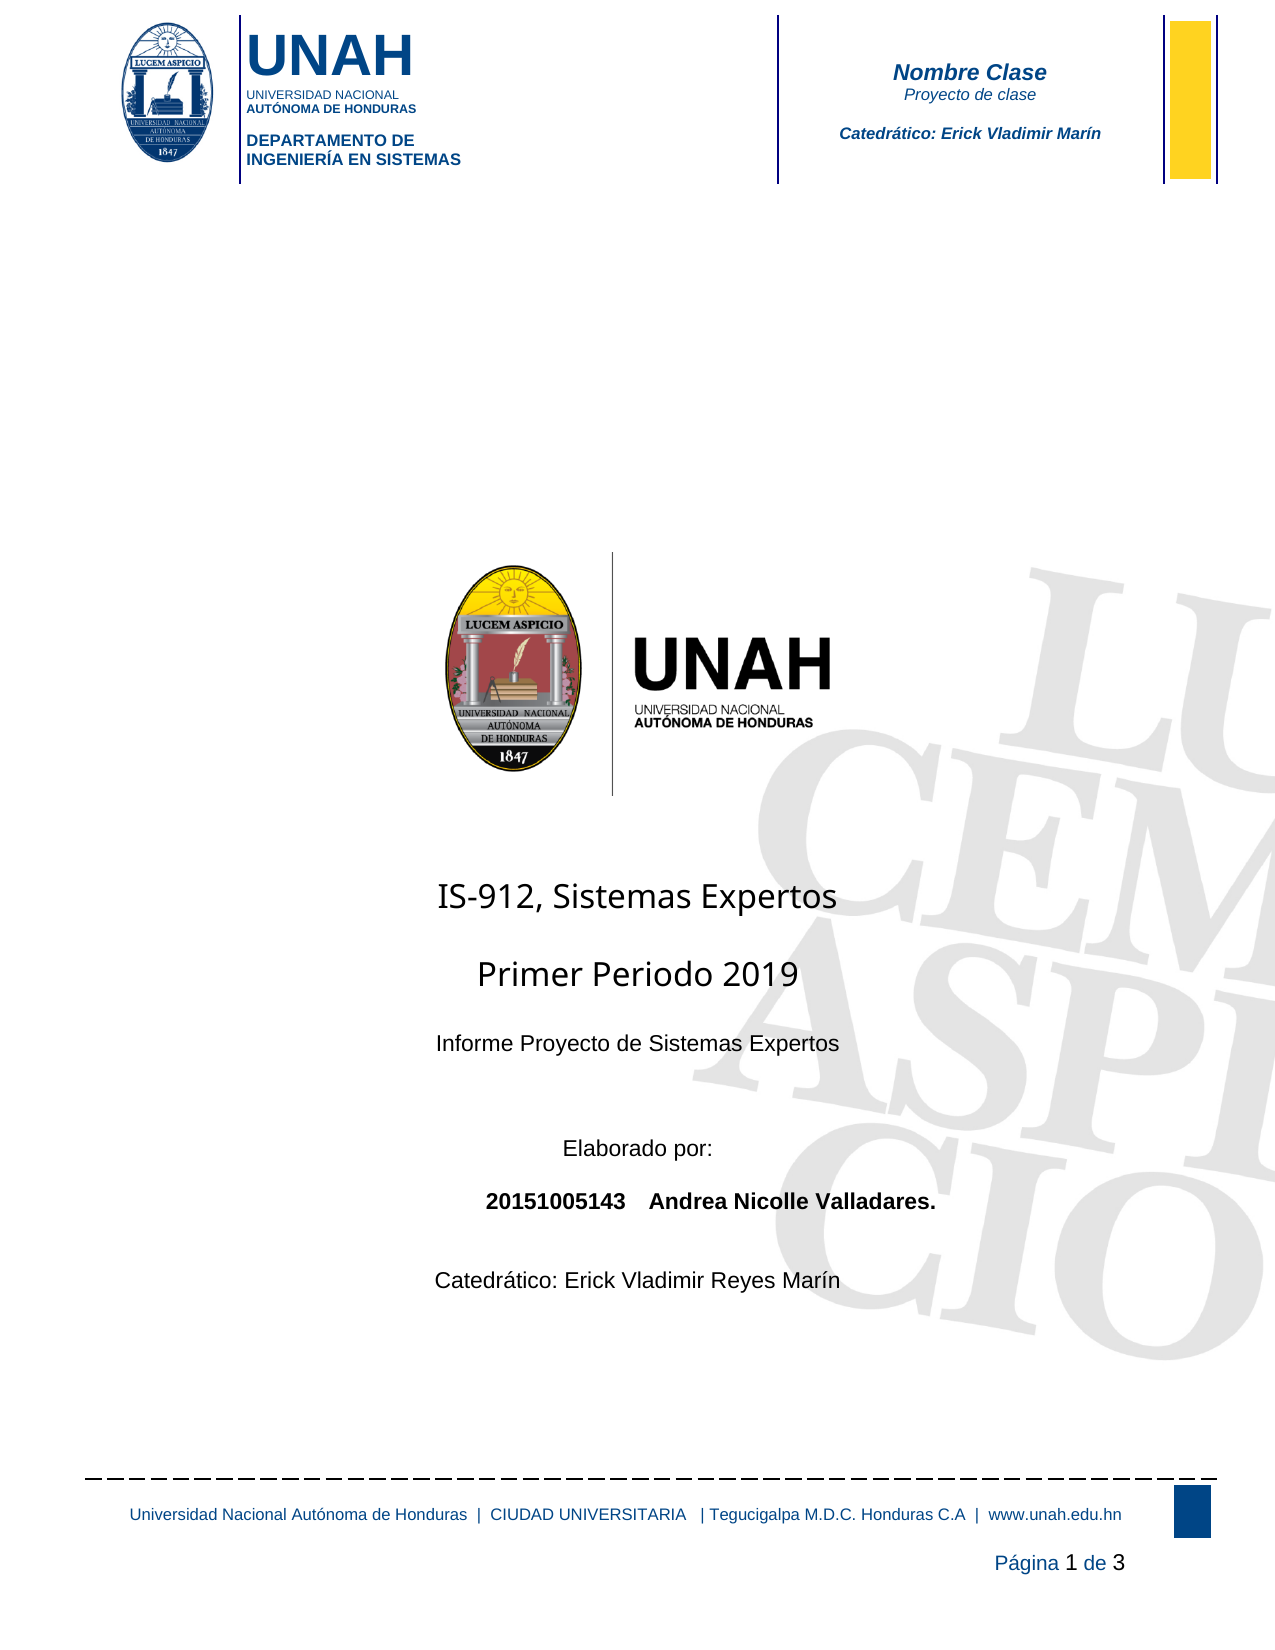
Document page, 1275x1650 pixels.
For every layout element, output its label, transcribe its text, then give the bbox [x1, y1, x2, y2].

picture [113, 18, 220, 169]
table_header Andrea Nicolle Valladares. [637, 1188, 1124, 1214]
table_header 20151005143 [150, 1188, 637, 1214]
text Informe Proyecto de Sistemas Expertos [150, 1029, 1125, 1056]
text Elaborado por: [150, 1135, 1125, 1161]
title IS-912, Sistemas Expertos [150, 872, 1125, 918]
picture [445, 540, 1275, 1373]
text Catedrático: Erick Vladimir Reyes Marín [150, 1267, 1125, 1293]
title Primer Periodo 2019 [150, 951, 1125, 996]
